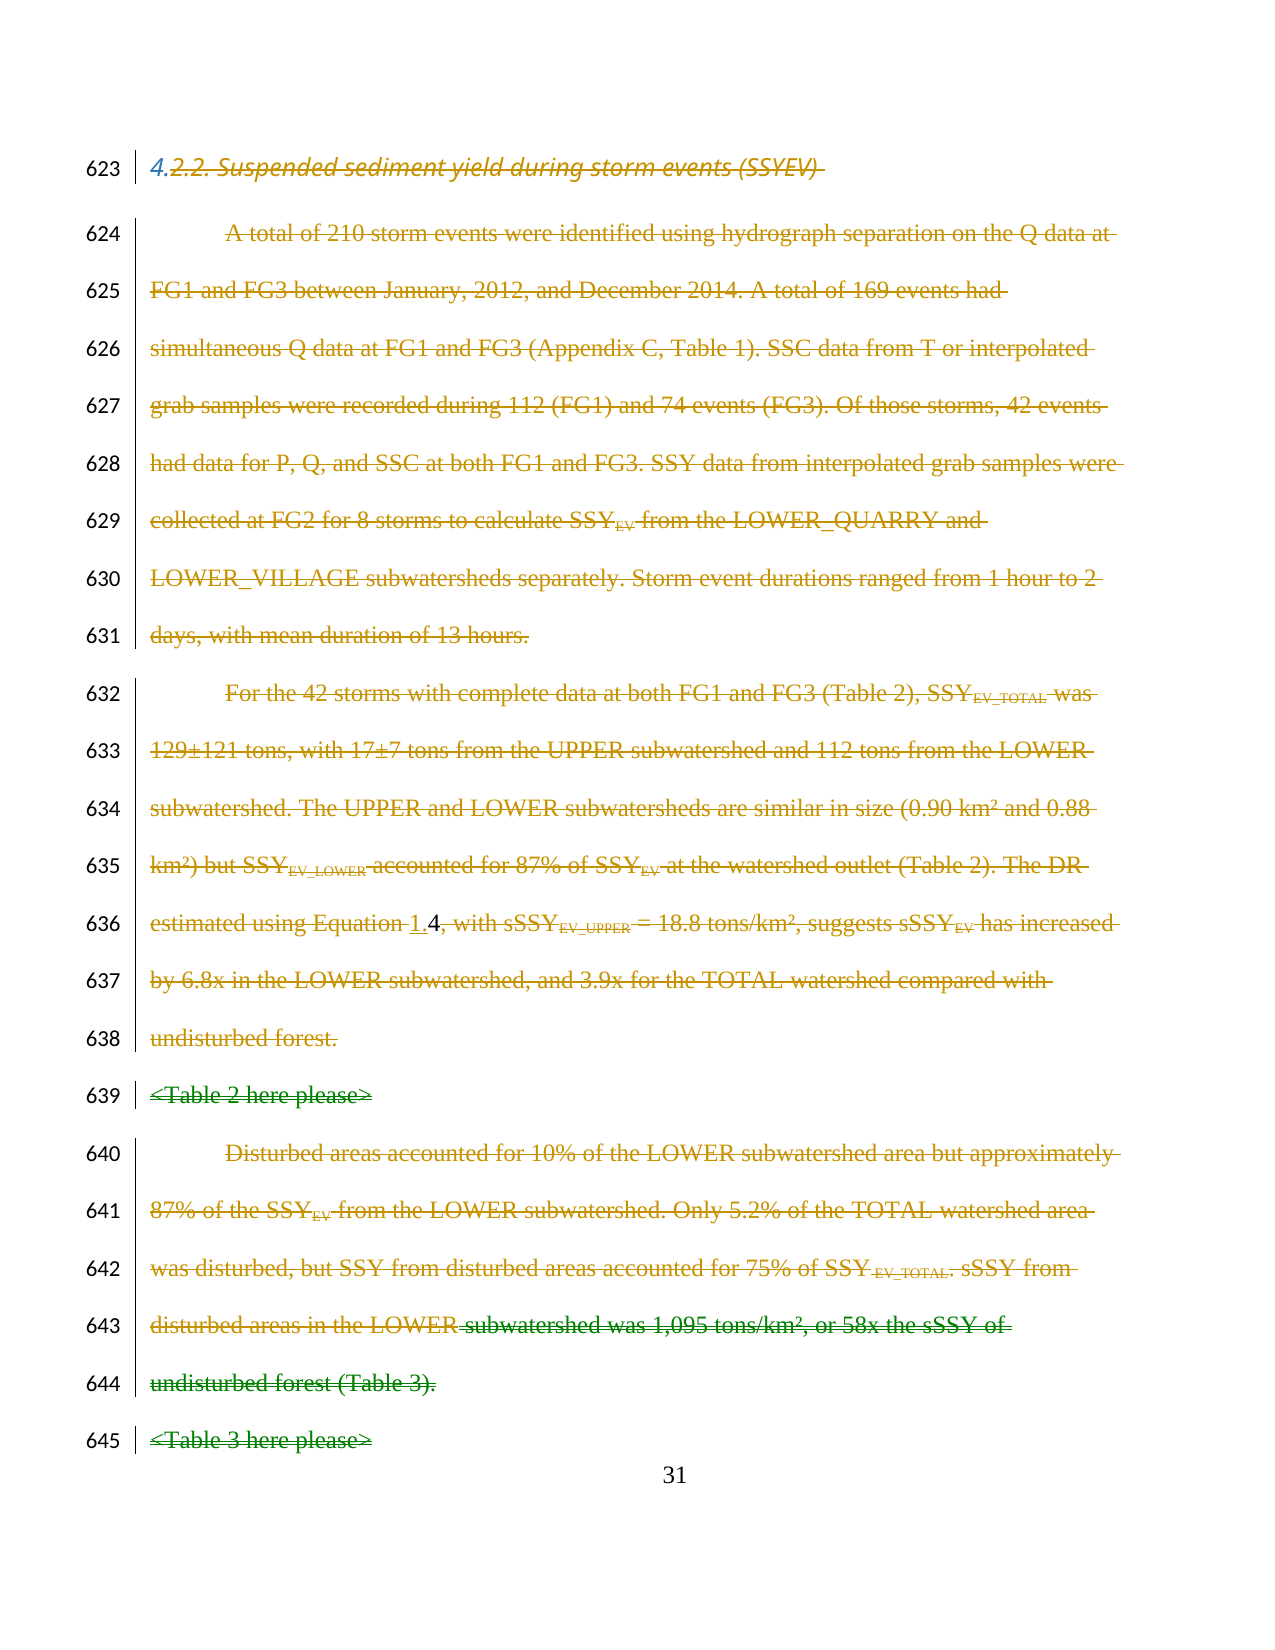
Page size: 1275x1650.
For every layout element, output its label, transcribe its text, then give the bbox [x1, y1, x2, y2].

text 4 [150, 678, 1125, 1052]
subtitle 4. [150, 150, 1125, 184]
